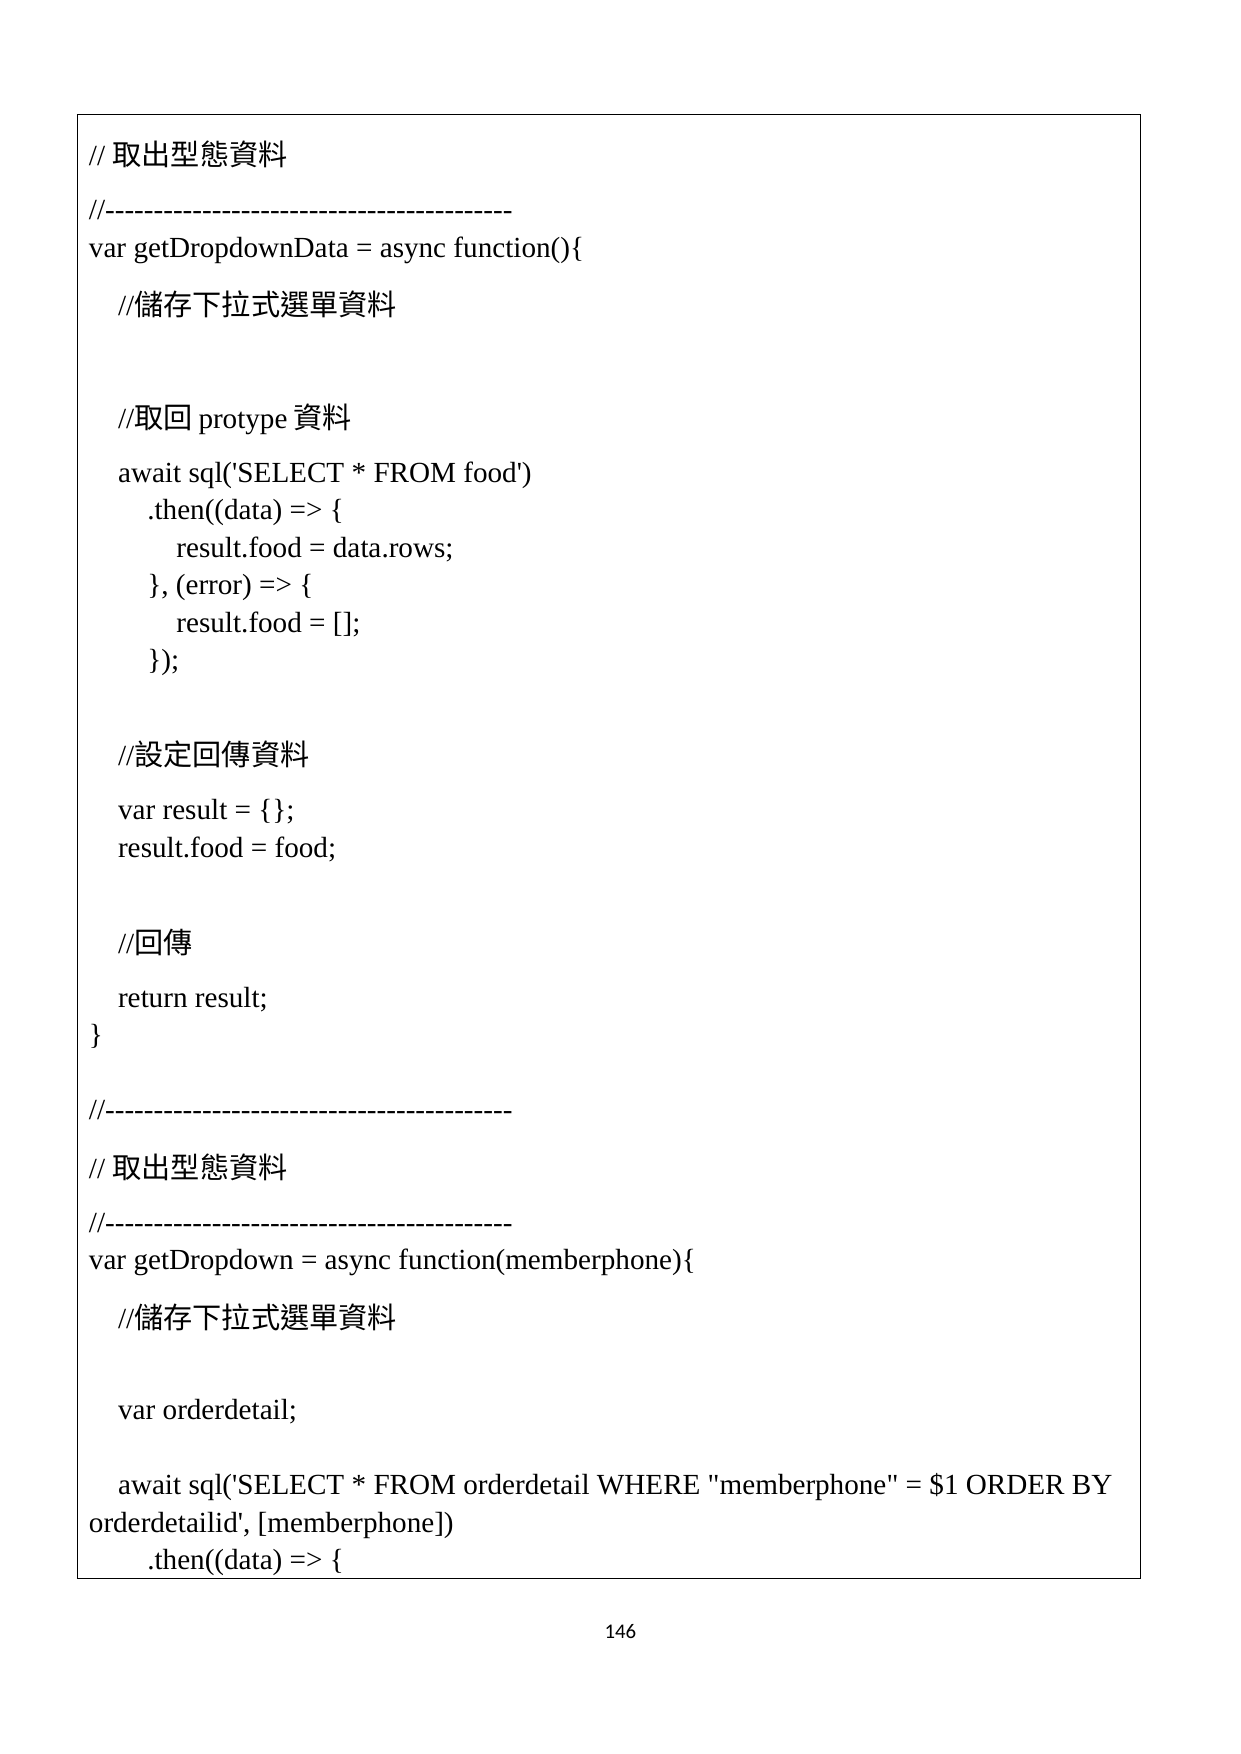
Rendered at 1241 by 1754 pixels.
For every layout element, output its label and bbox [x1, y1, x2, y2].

table_cell [78, 115, 1140, 1578]
